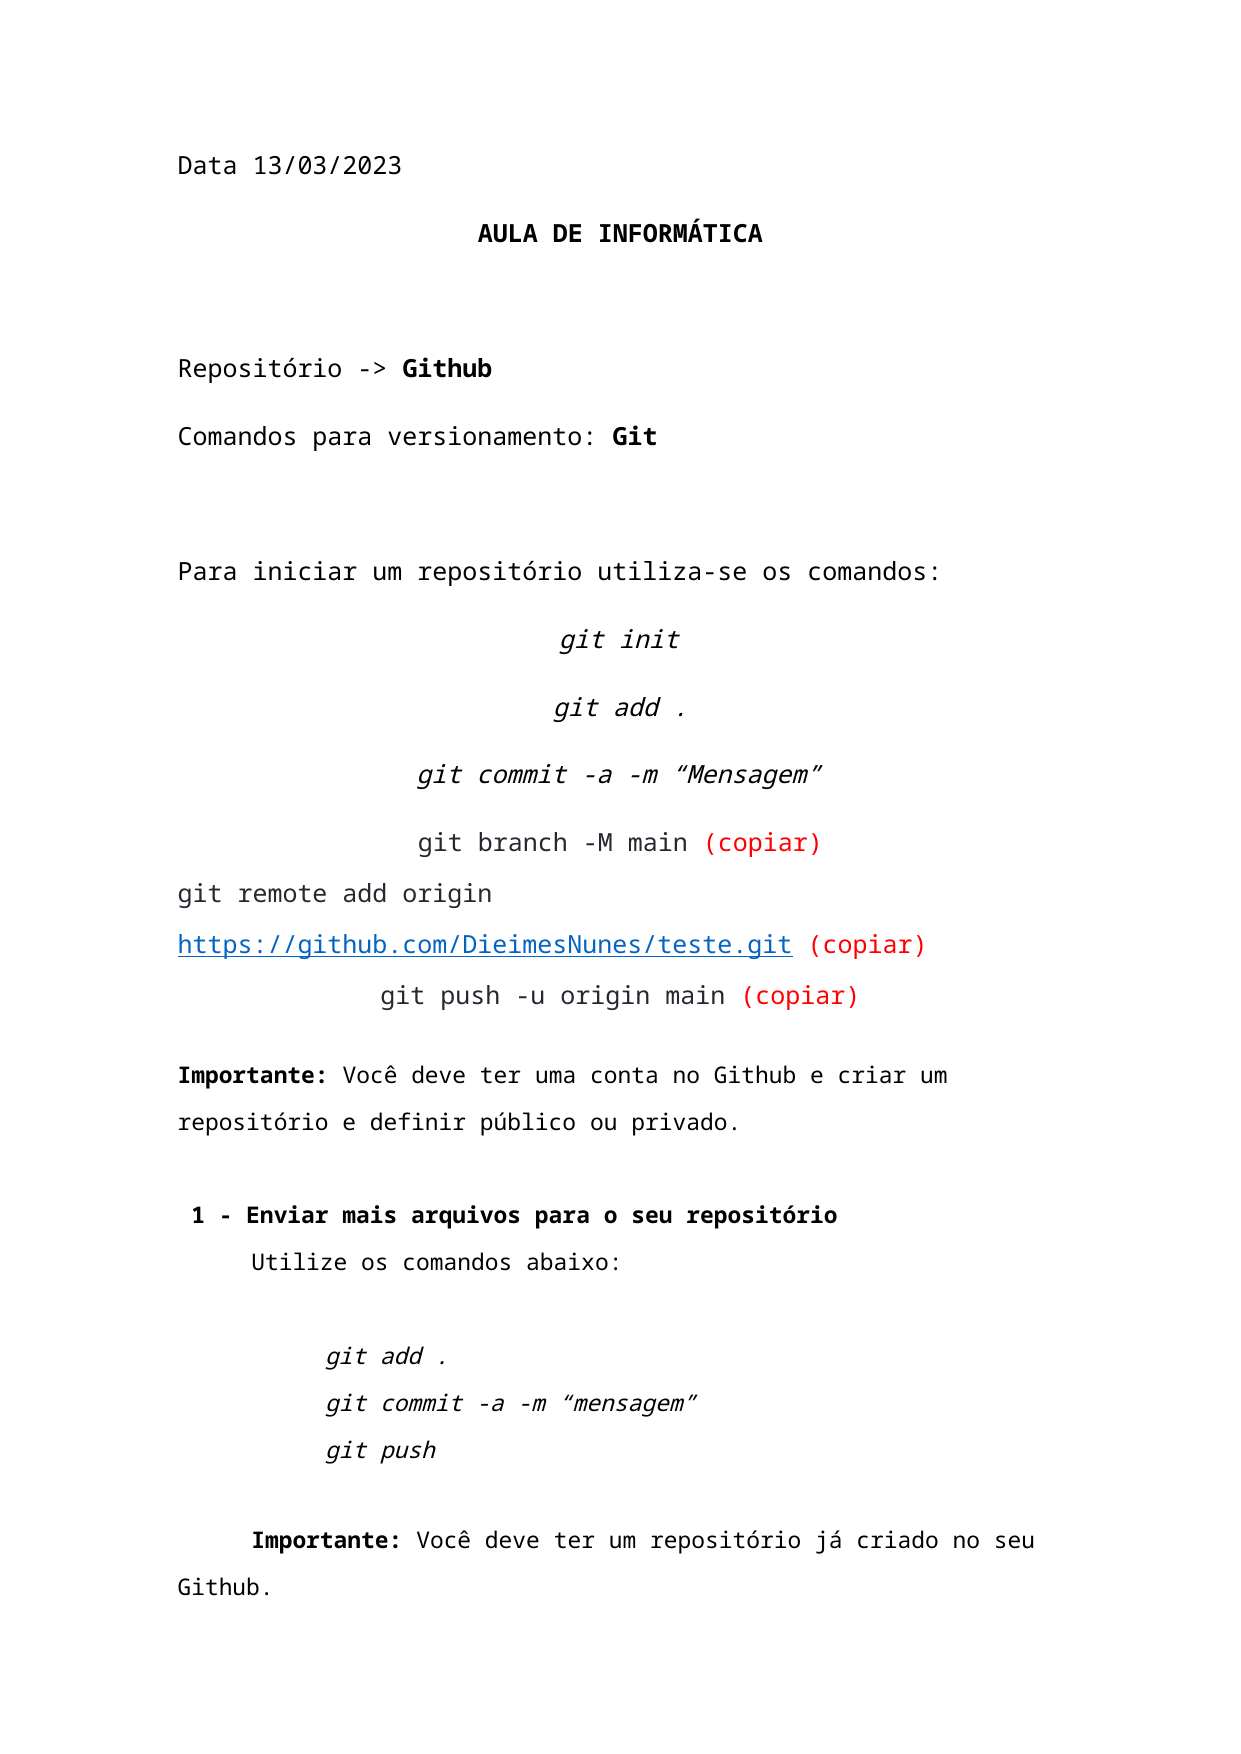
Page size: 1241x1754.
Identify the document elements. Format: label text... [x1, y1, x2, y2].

text Data 13/03/2023 [177, 148, 1063, 182]
text Repositório -> Github [177, 351, 1063, 385]
text git remote add origin https://github.com/DieimesNunes/teste.git (copiar) [177, 876, 1063, 961]
text Importante: Você deve ter um repositório já criado no seu Github. [177, 1524, 1063, 1602]
text Para iniciar um repositório utiliza-se os comandos: [177, 554, 1063, 588]
text git push -u origin main (copiar) [177, 978, 1063, 1012]
text AULA DE INFORMÁTICA [177, 215, 1063, 249]
text git add . [177, 1340, 1063, 1371]
text Comandos para versionamento: Git [177, 418, 1063, 452]
text git push [251, 1434, 1063, 1465]
text git commit -a -m “Mensagem” [177, 757, 1063, 791]
text git branch -M main (copiar) [177, 825, 1063, 859]
text git init [177, 622, 1063, 656]
text Utilize os comandos abaixo: [177, 1246, 1063, 1277]
text 1 - Enviar mais arquivos para o seu repositório [177, 1199, 1063, 1231]
text git add . [177, 689, 1063, 723]
text git commit -a -m “mensagem” [177, 1387, 1063, 1418]
text Importante: Você deve ter uma conta no Github e criar um repositório e definir público ou privado. [177, 1059, 1063, 1137]
